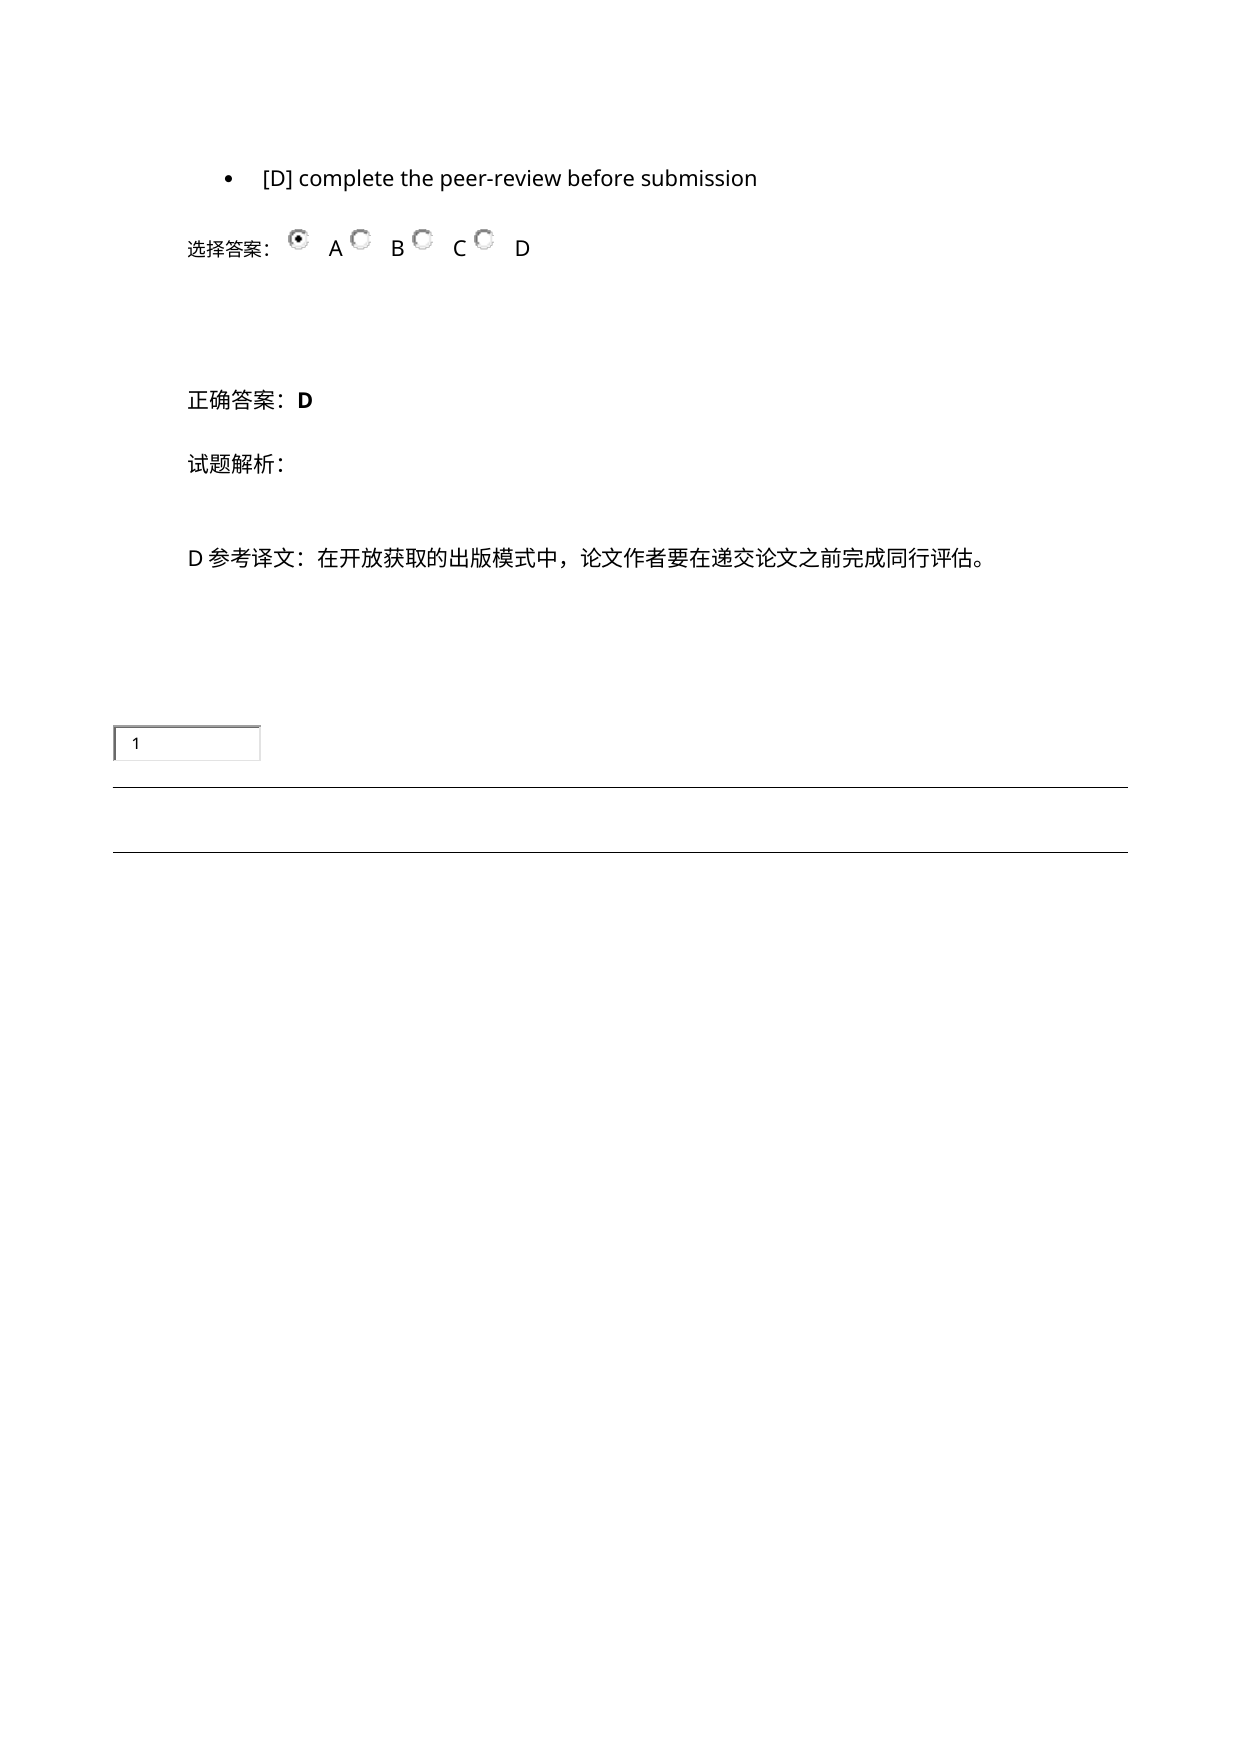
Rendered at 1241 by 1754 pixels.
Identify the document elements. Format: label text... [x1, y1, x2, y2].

text 正确答案：D [187, 383, 1128, 415]
text 选择答案： A B C D [187, 224, 1128, 289]
list [D] complete the peer-review before submission [225, 162, 1128, 194]
text 试题解析： [187, 447, 1128, 479]
text D参考译文：在开放获取的出版模式中，论文作者要在递交论文之前完成同行评估。 [187, 540, 1128, 573]
